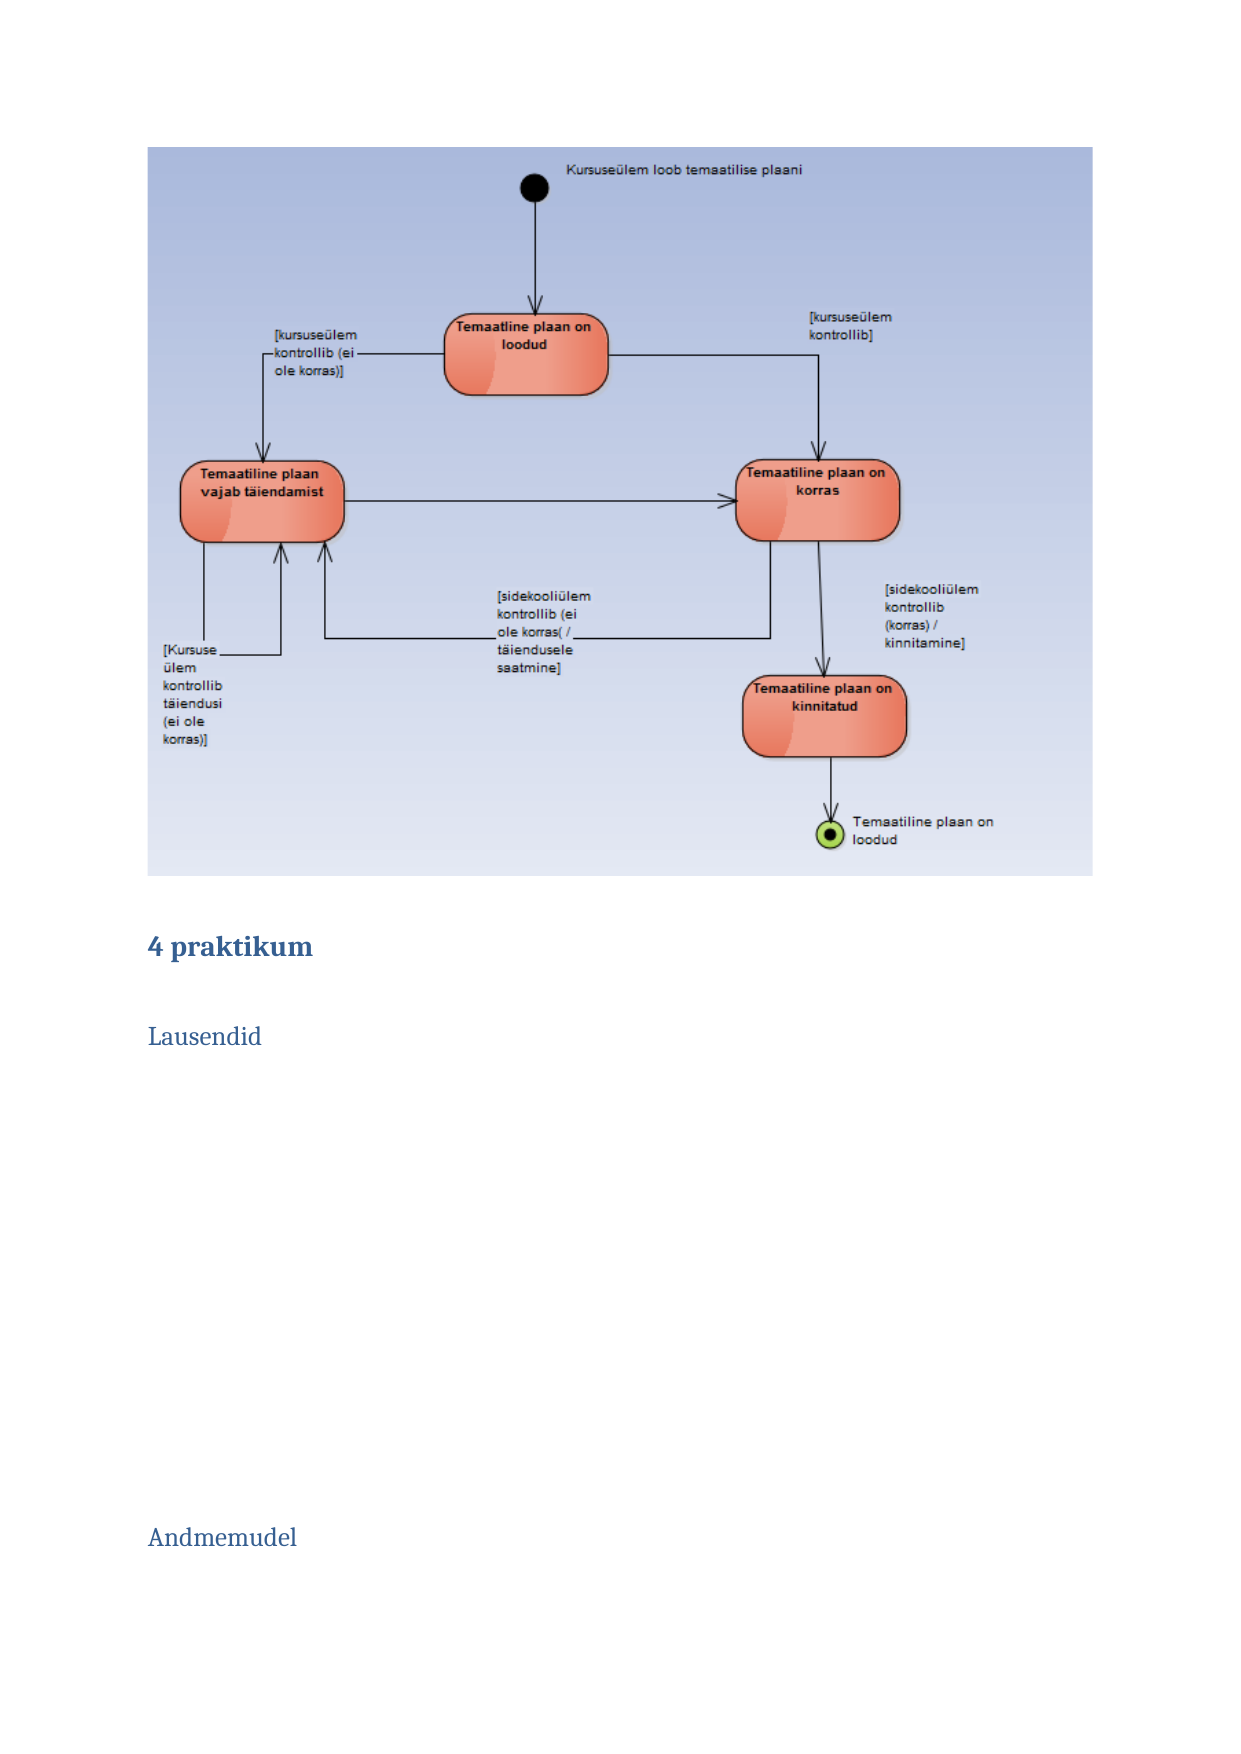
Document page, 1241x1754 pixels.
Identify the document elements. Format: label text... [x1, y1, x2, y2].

subtitle Andmemudel [148, 1522, 1093, 1553]
subtitle Lausendid [148, 1021, 1093, 1052]
picture [147, 147, 1093, 876]
subtitle 4 praktikum [148, 930, 1093, 963]
